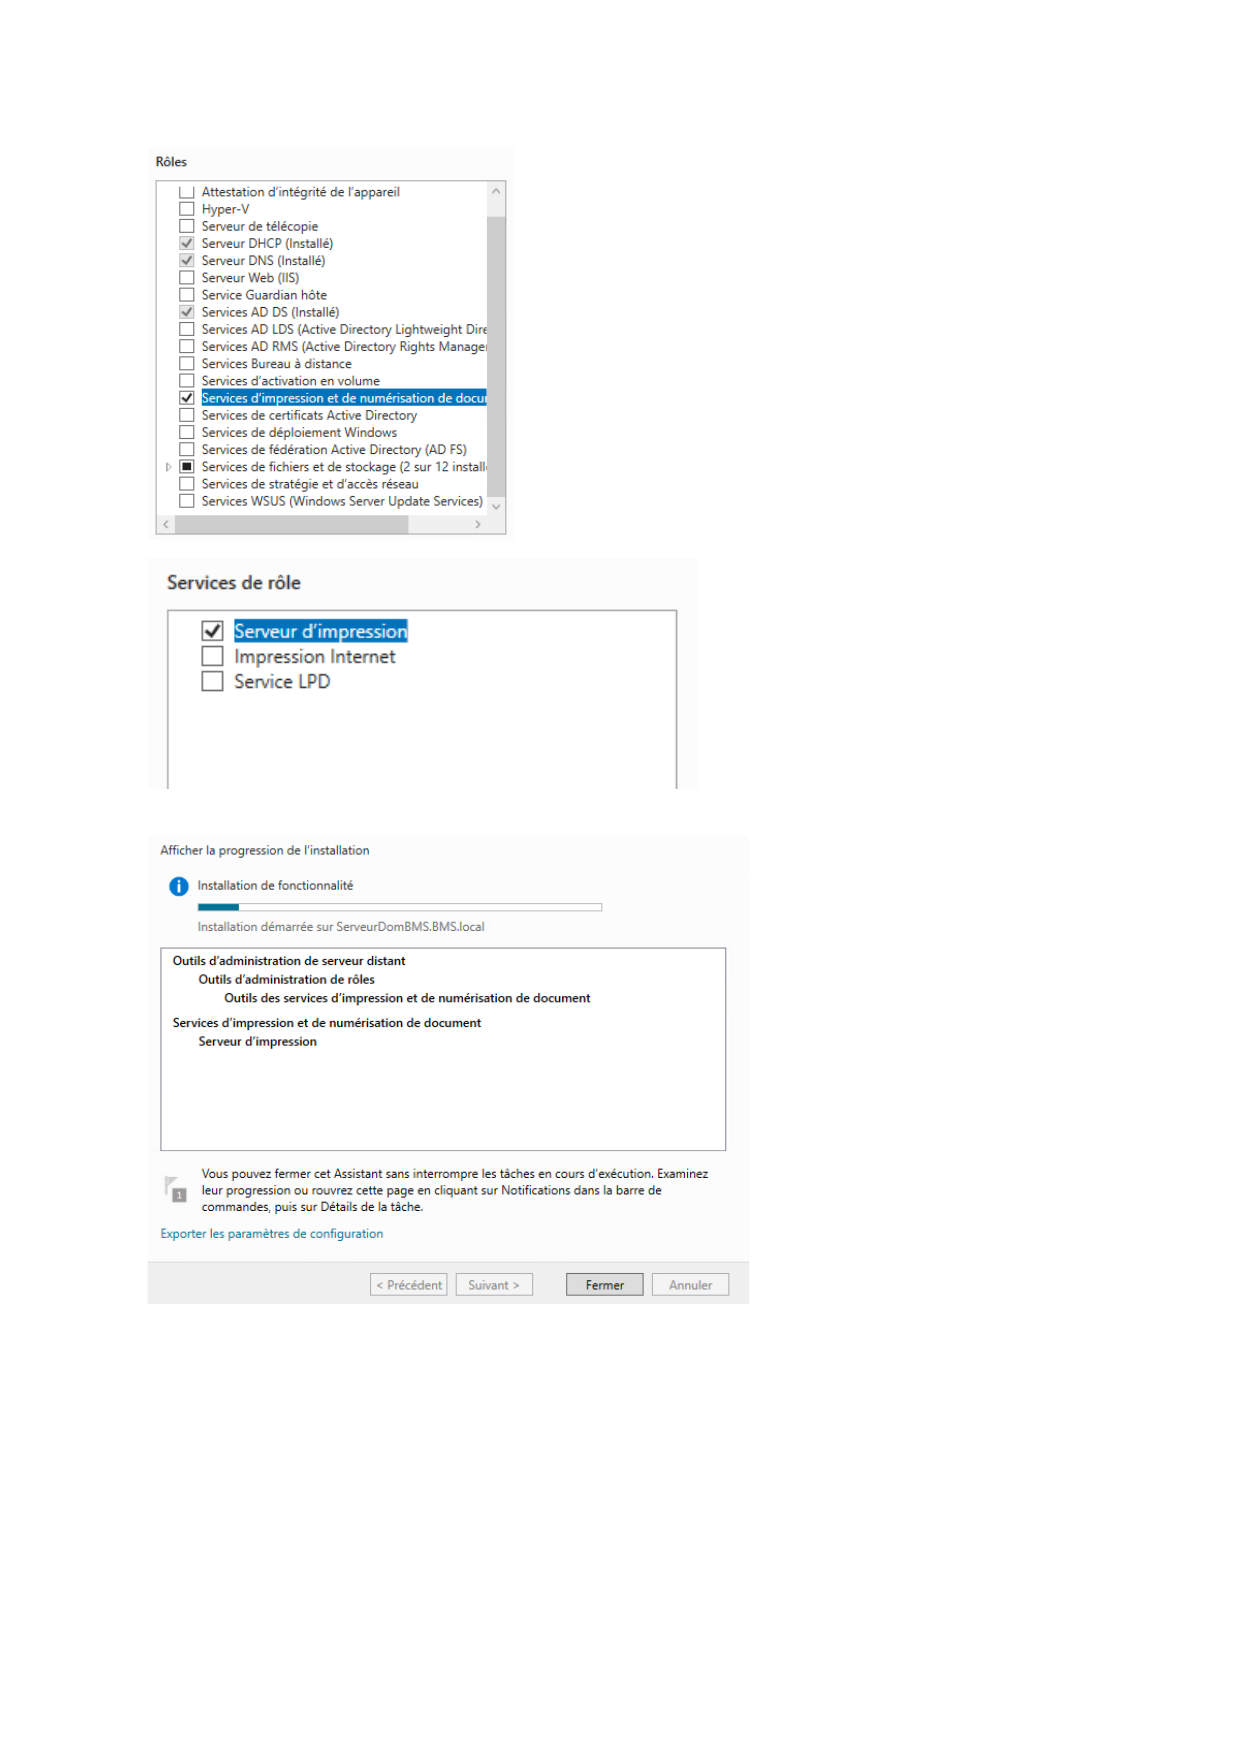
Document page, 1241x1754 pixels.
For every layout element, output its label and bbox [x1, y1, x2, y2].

picture [147, 558, 698, 789]
picture [147, 147, 514, 540]
picture [147, 837, 750, 1304]
